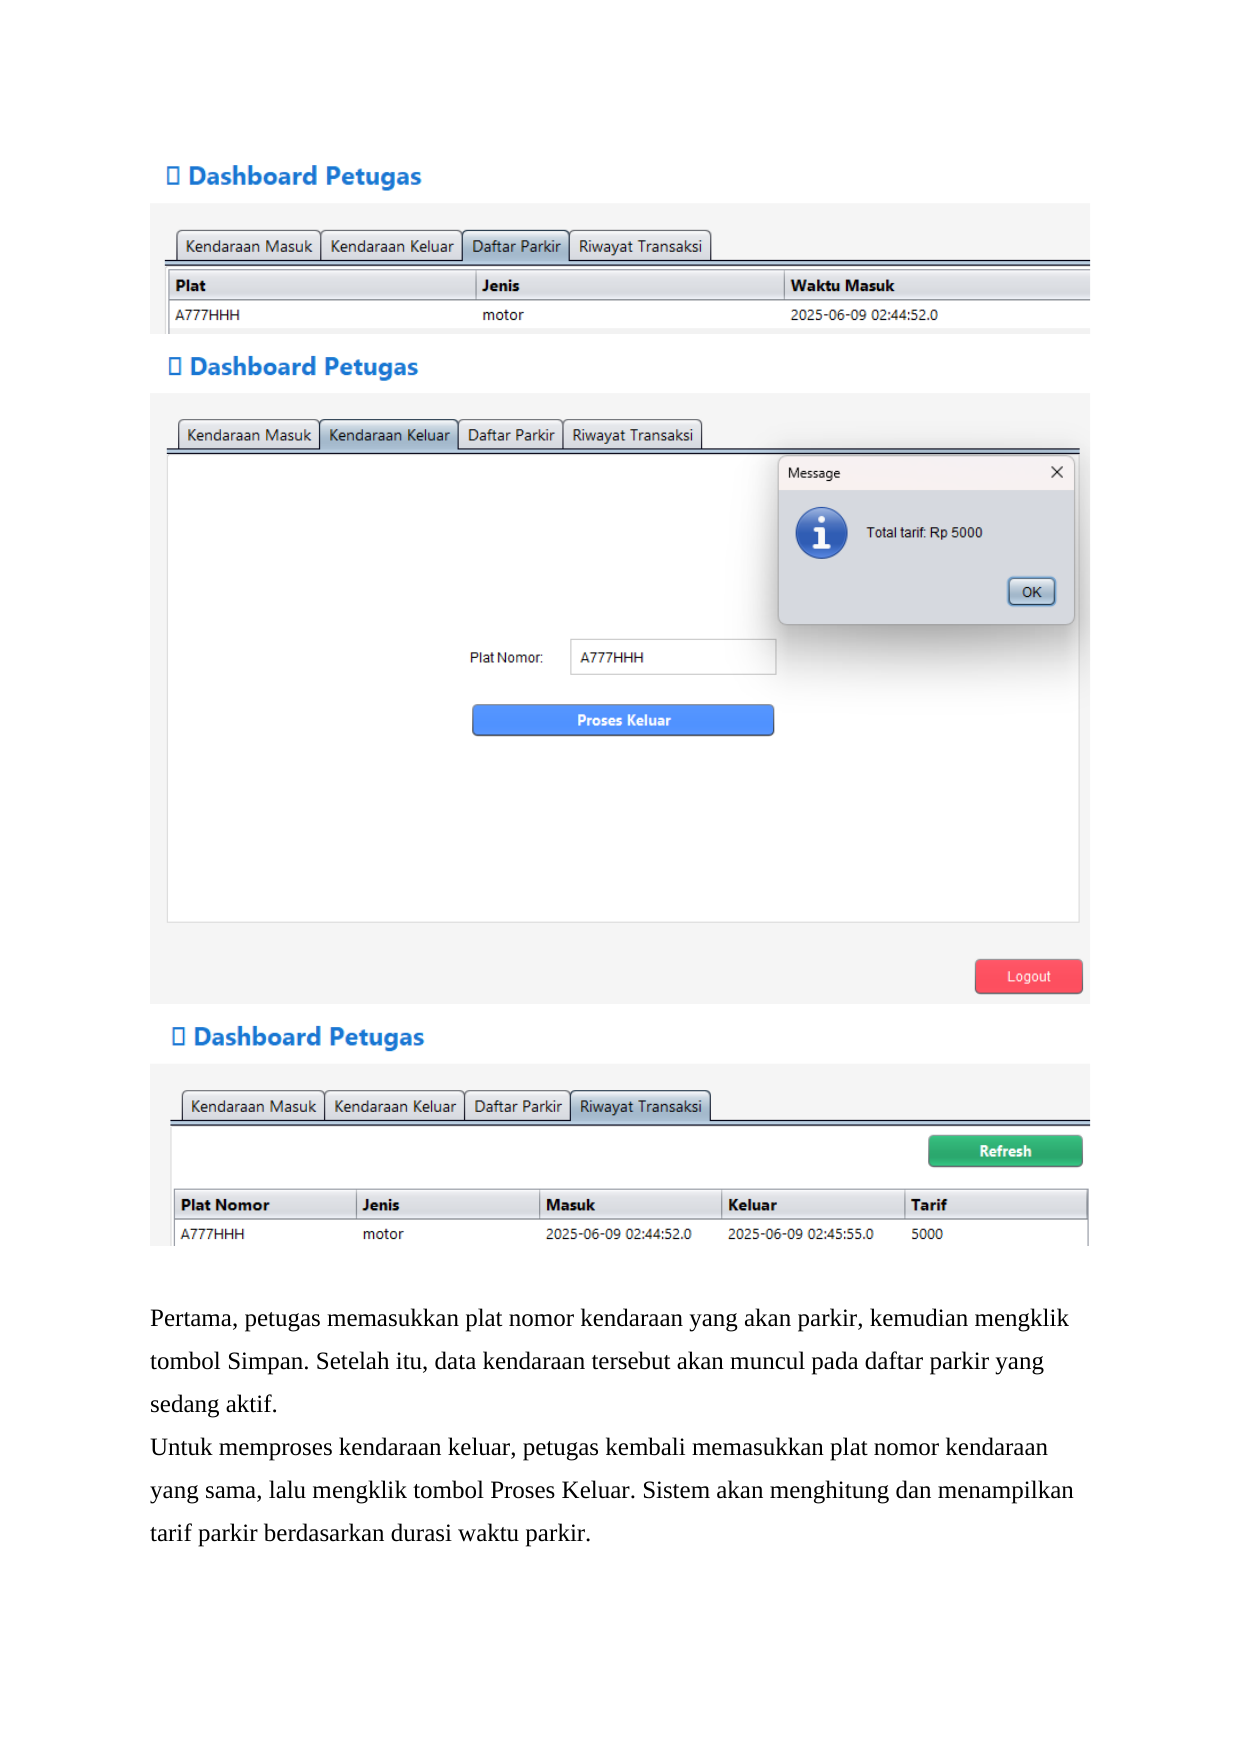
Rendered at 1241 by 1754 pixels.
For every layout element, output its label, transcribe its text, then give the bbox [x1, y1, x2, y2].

text Untuk memproses kendaraan keluar, petugas kembali memasukkan plat nomor kendaraan yang sama, lalu mengklik tombol Proses Keluar. Sistem akan menghitung dan menampilkan tarif parkir berdasarkan durasi waktu parkir. [150, 1432, 1090, 1547]
picture [150, 347, 1091, 1004]
picture [150, 150, 1091, 334]
picture [150, 1018, 1091, 1246]
text Pertama, petugas memasukkan plat nomor kendaraan yang akan parkir, kemudian mengklik tombol Simpan. Setelah itu, data kendaraan tersebut akan muncul pada daftar parkir yang sedang aktif. [150, 1303, 1090, 1418]
